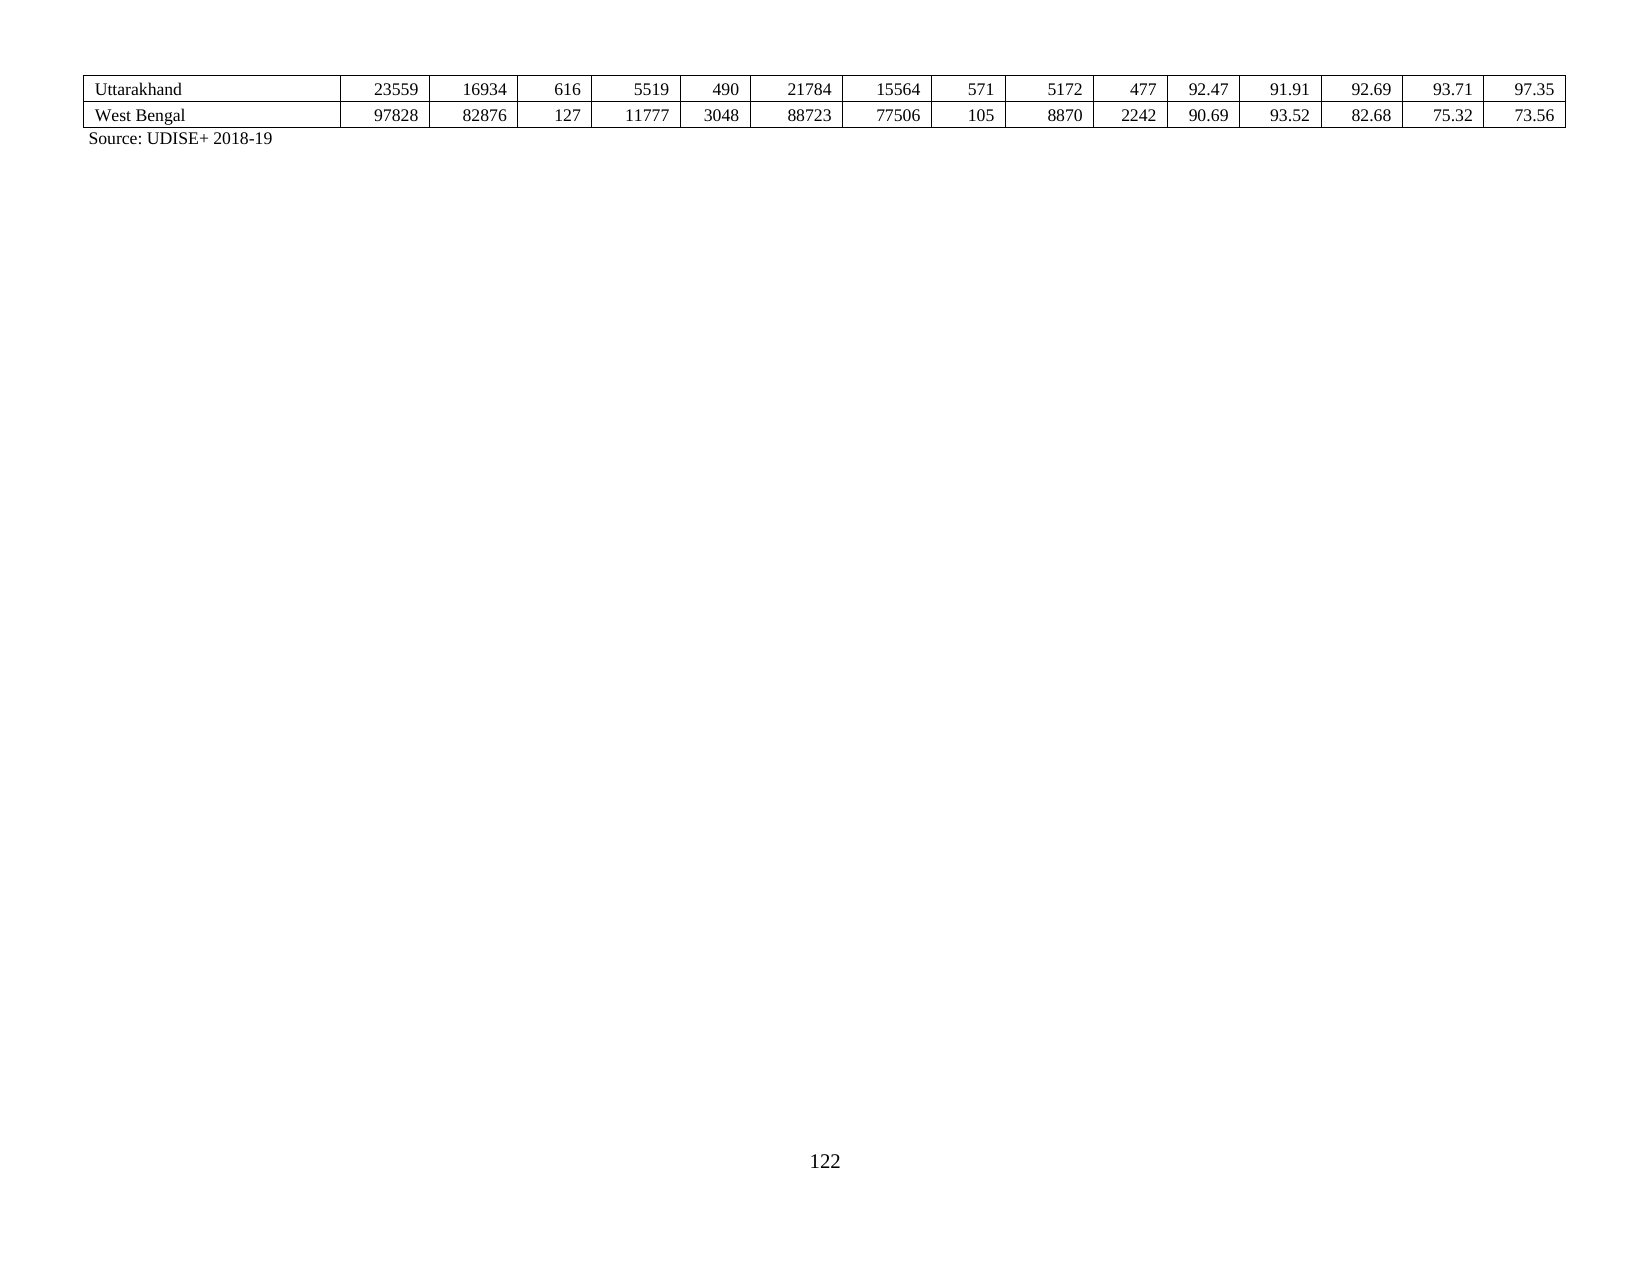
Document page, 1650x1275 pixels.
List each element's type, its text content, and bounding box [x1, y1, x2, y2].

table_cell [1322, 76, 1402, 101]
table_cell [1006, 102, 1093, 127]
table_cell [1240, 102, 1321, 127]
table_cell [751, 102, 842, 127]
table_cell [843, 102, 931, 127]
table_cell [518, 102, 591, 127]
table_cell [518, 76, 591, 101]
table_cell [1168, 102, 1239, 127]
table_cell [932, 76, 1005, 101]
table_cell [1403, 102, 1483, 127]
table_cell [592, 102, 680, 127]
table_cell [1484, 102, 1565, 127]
text Source: UDISE+ 2018-19 [75, 128, 1575, 148]
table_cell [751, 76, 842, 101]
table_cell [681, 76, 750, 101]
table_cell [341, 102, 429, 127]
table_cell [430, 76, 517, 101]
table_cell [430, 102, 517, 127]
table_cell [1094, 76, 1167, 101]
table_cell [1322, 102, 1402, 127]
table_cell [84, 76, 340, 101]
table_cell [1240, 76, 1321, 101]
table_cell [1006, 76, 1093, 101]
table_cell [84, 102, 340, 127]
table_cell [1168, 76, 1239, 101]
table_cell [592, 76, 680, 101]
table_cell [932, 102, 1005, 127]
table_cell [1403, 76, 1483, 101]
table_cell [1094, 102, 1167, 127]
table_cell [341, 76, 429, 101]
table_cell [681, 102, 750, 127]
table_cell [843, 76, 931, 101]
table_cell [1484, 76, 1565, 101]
